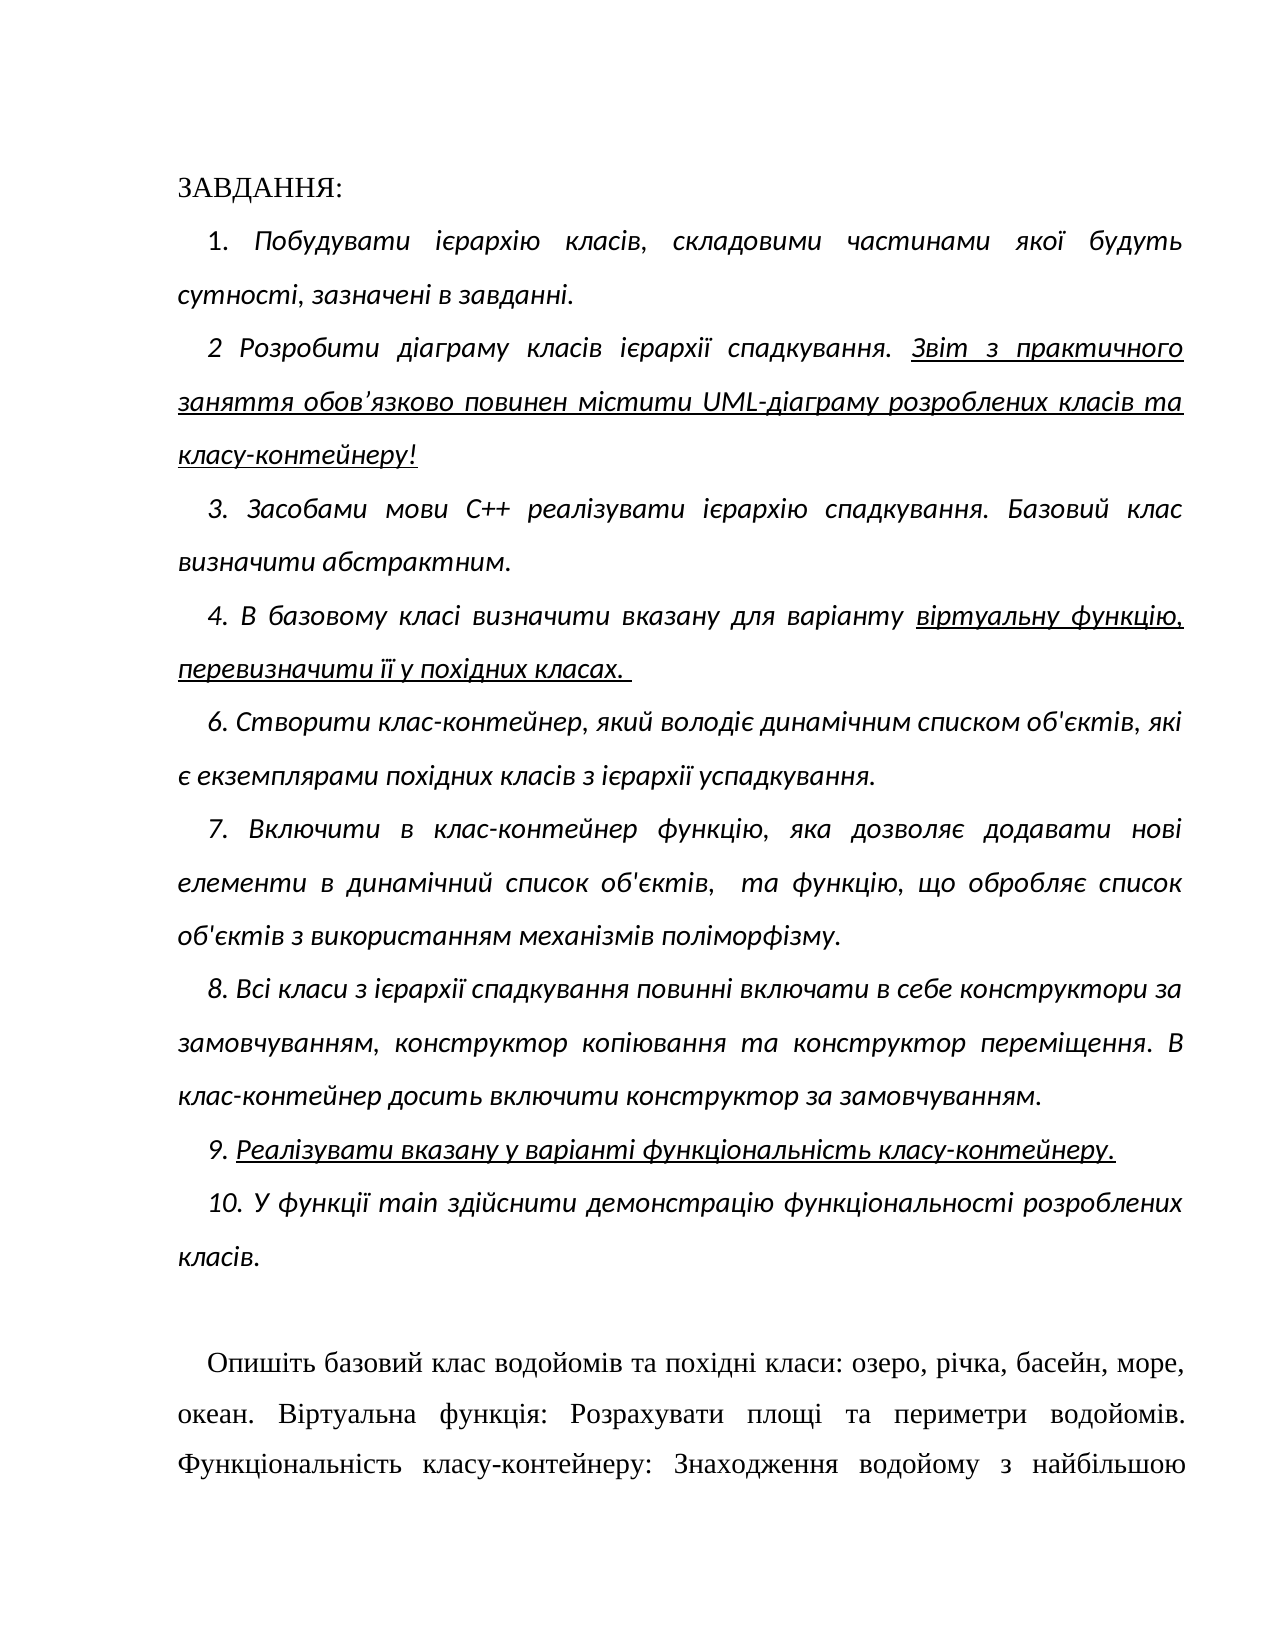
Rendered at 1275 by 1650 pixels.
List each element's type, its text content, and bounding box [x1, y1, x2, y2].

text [177, 1346, 1186, 1480]
text ЗАВДАННЯ: [177, 170, 1186, 204]
text 10. У функції main здійснити демонстрацію функціональності розроблених класів. [177, 1184, 1186, 1273]
text 6. Створити клас-контейнер, який володіє динамічним списком об'єктів, які є екземплярами похідних класів з ієрархії успадкування. [177, 703, 1186, 792]
text 3. Засобами мови С++ реалізувати ієрархію спадкування. Базовий клас визначити абстрактним. [177, 490, 1186, 579]
text 7. Включити в клас-контейнер функцію, яка дозволяє додавати нові елементи в динамічний список об'єктів, та функцію, що обробляє список об'єктів з використанням механізмів поліморфізму. [177, 810, 1186, 953]
text 1. Побудувати ієрархію класів, складовими частинами якої будуть сутності, зазначені в завданні. [177, 222, 1186, 312]
text 8. Всі класи з ієрархії спадкування повинні включати в себе конструктори за замовчуванням, конструктор копіювання та конструктор переміщення. В клас-контейнер досить включити конструктор за замовчуванням. [177, 971, 1186, 1113]
text 9. Реалізувати вказану у варіанті функціональність класу-контейнеру. [177, 1131, 1186, 1167]
text 4. В базовому класі визначити вказану для варіанту віртуальну функцію, перевизначити її у похідних класах. [177, 597, 1186, 686]
text 2 Розробити діаграму класів ієрархії спадкування. Звіт з практичного заняття обов’язково повинен містити UML-діаграму розроблених класів та класу-контейнеру! [177, 329, 1186, 472]
